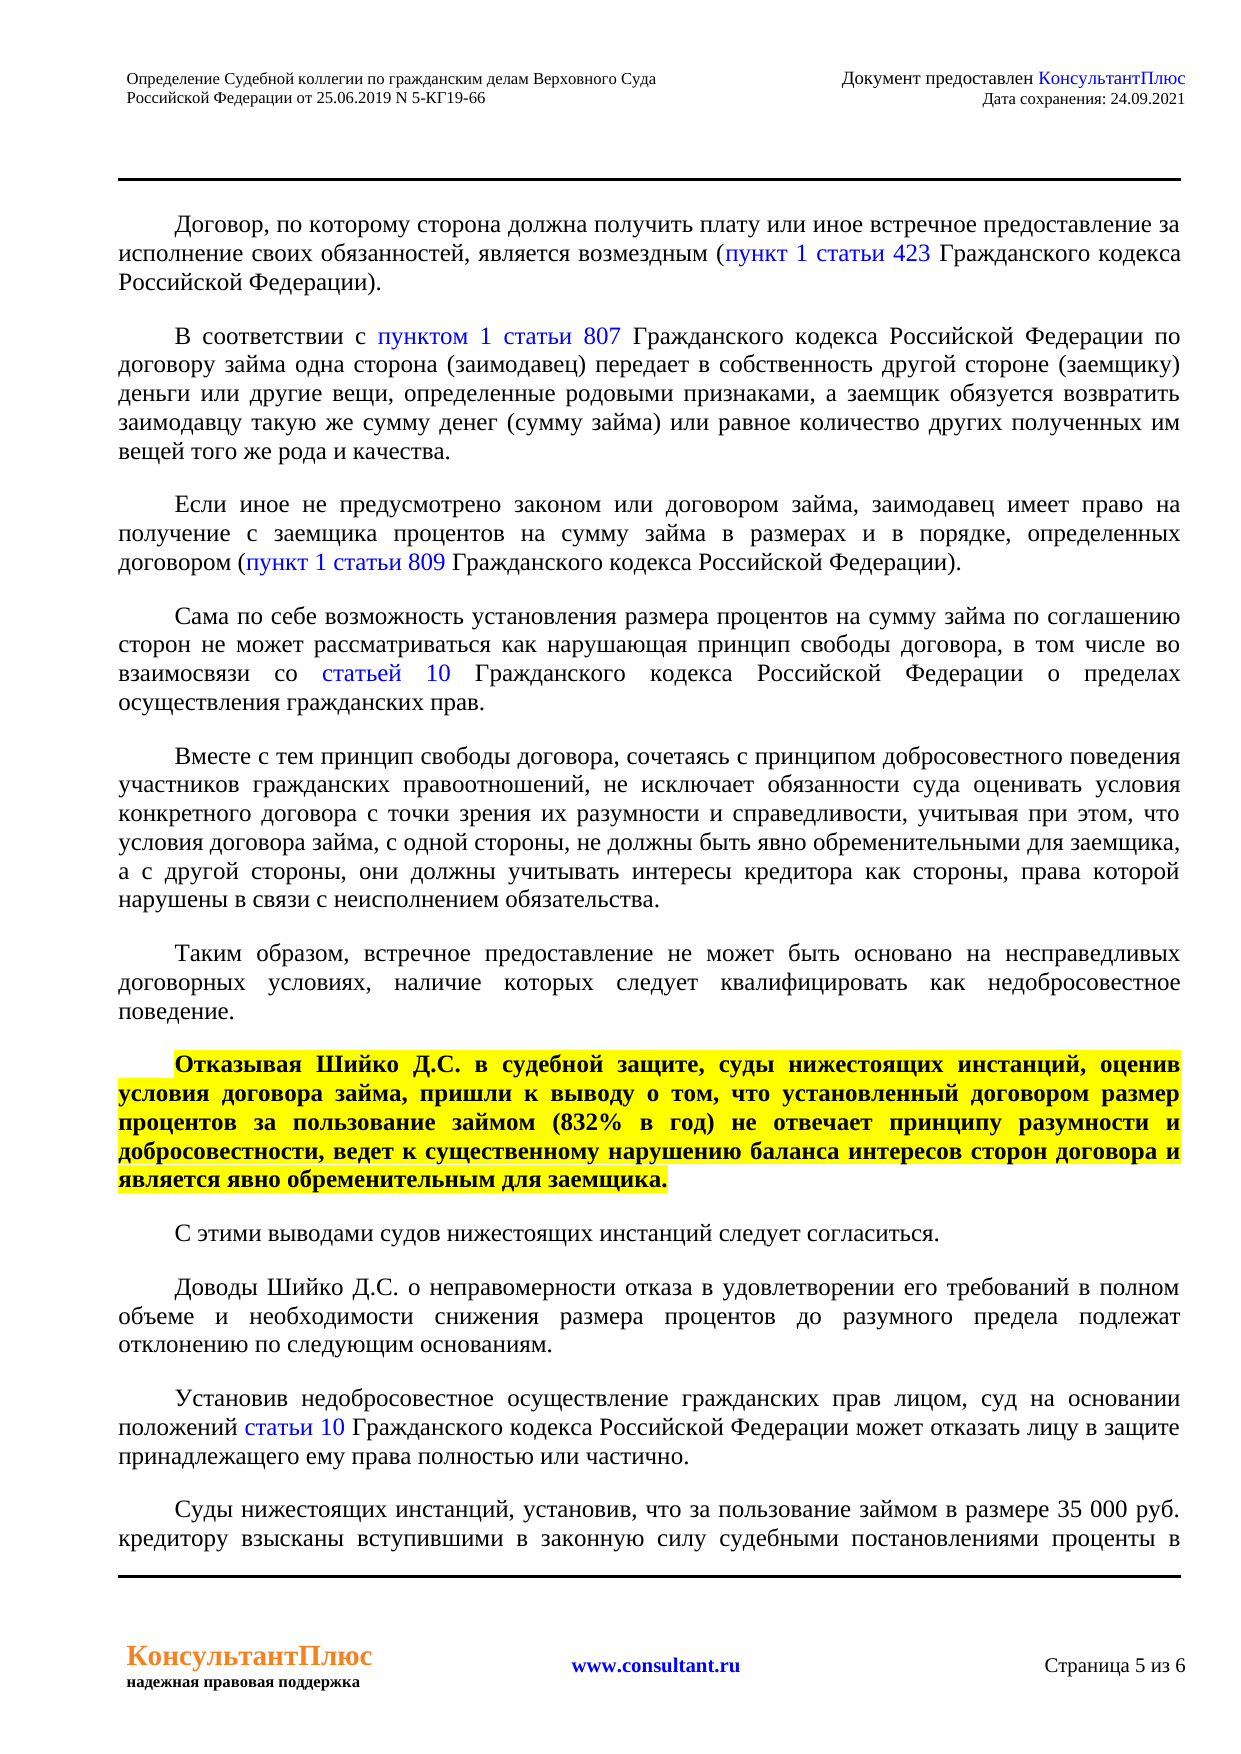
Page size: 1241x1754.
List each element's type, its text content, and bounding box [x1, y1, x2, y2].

text В соответствии с пунктом 1 статьи 807 Гражданского кодекса Российской Федерации по договору займа одна сторона (заимодавец) передает в собственность другой стороне (заемщику) деньги или другие вещи, определенные родовыми признаками, а заемщик обязуется возвратить заимодавцу такую же сумму денег (сумму займа) или равное количество других полученных им вещей того же рода и качества. [118, 321, 1181, 464]
text Отказывая Шийко Д.С. в судебной защите, суды нижестоящих инстанций, оценив условия договора займа, пришли к выводу о том, что установленный договором размер процентов за пользование займом (832% в год) не отвечает принципу разумности и добросовестности, ведет к существенному нарушению баланса интересов сторон договора и является явно обременительным для заемщика. [118, 1164, 1181, 1193]
text Если иное не предусмотрено законом или договором займа, заимодавец имеет право на получение с заемщика процентов на сумму займа в размерах и в порядке, определенных договором (пункт 1 статьи 809 Гражданского кодекса Российской Федерации). [118, 489, 1181, 576]
text Договор, по которому сторона должна получить плату или иное встречное предоставление за исполнение своих обязанностей, является возмездным (пункт 1 статьи 423 Гражданского кодекса Российской Федерации). [118, 209, 1181, 296]
text С этими выводами судов нижестоящих инстанций следует согласиться. [118, 1218, 1181, 1247]
text Установив недобросовестное осуществление гражданских прав лицом, суд на основании положений статьи 10 Гражданского кодекса Российской Федерации может отказать лицу в защите принадлежащего ему права полностью или частично. [118, 1383, 1181, 1469]
text Сама по себе возможность установления размера процентов на сумму займа по соглашению сторон не может рассматриваться как нарушающая принцип свободы договора, в том числе во взаимосвязи со статьей 10 Гражданского кодекса Российской Федерации о пределах осуществления гражданских прав. [118, 601, 1181, 716]
text Отказывая Шийко Д.С. в судебной защите, суды нижестоящих инстанций, оценив условия договора займа, пришли к выводу о том, что установленный договором размер процентов за пользование займом (832% в год) не отвечает принципу разумности и добросовестности, ведет к существенному нарушению баланса интересов сторон договора и является явно обременительным для заемщика. [118, 1049, 1181, 1078]
text Доводы Шийко Д.С. о неправомерности отказа в удовлетворении его требований в полном объеме и необходимости снижения размера процентов до разумного предела подлежат отклонению по следующим основаниям. [118, 1272, 1181, 1358]
text Таким образом, встречное предоставление не может быть основано на несправедливых договорных условиях, наличие которых следует квалифицировать как недобросовестное поведение. [118, 938, 1181, 1024]
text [118, 1494, 1181, 1552]
text Вместе с тем принцип свободы договора, сочетаясь с принципом добросовестного поведения участников гражданских правоотношений, не исключает обязанности суда оценивать условия конкретного договора с точки зрения их разумности и справедливости, учитывая при этом, что условия договора займа, с одной стороны, не должны быть явно обременительными для заемщика, а с другой стороны, они должны учитывать интересы кредитора как стороны, права которой нарушены в связи с неисполнением обязательства. [118, 741, 1181, 913]
